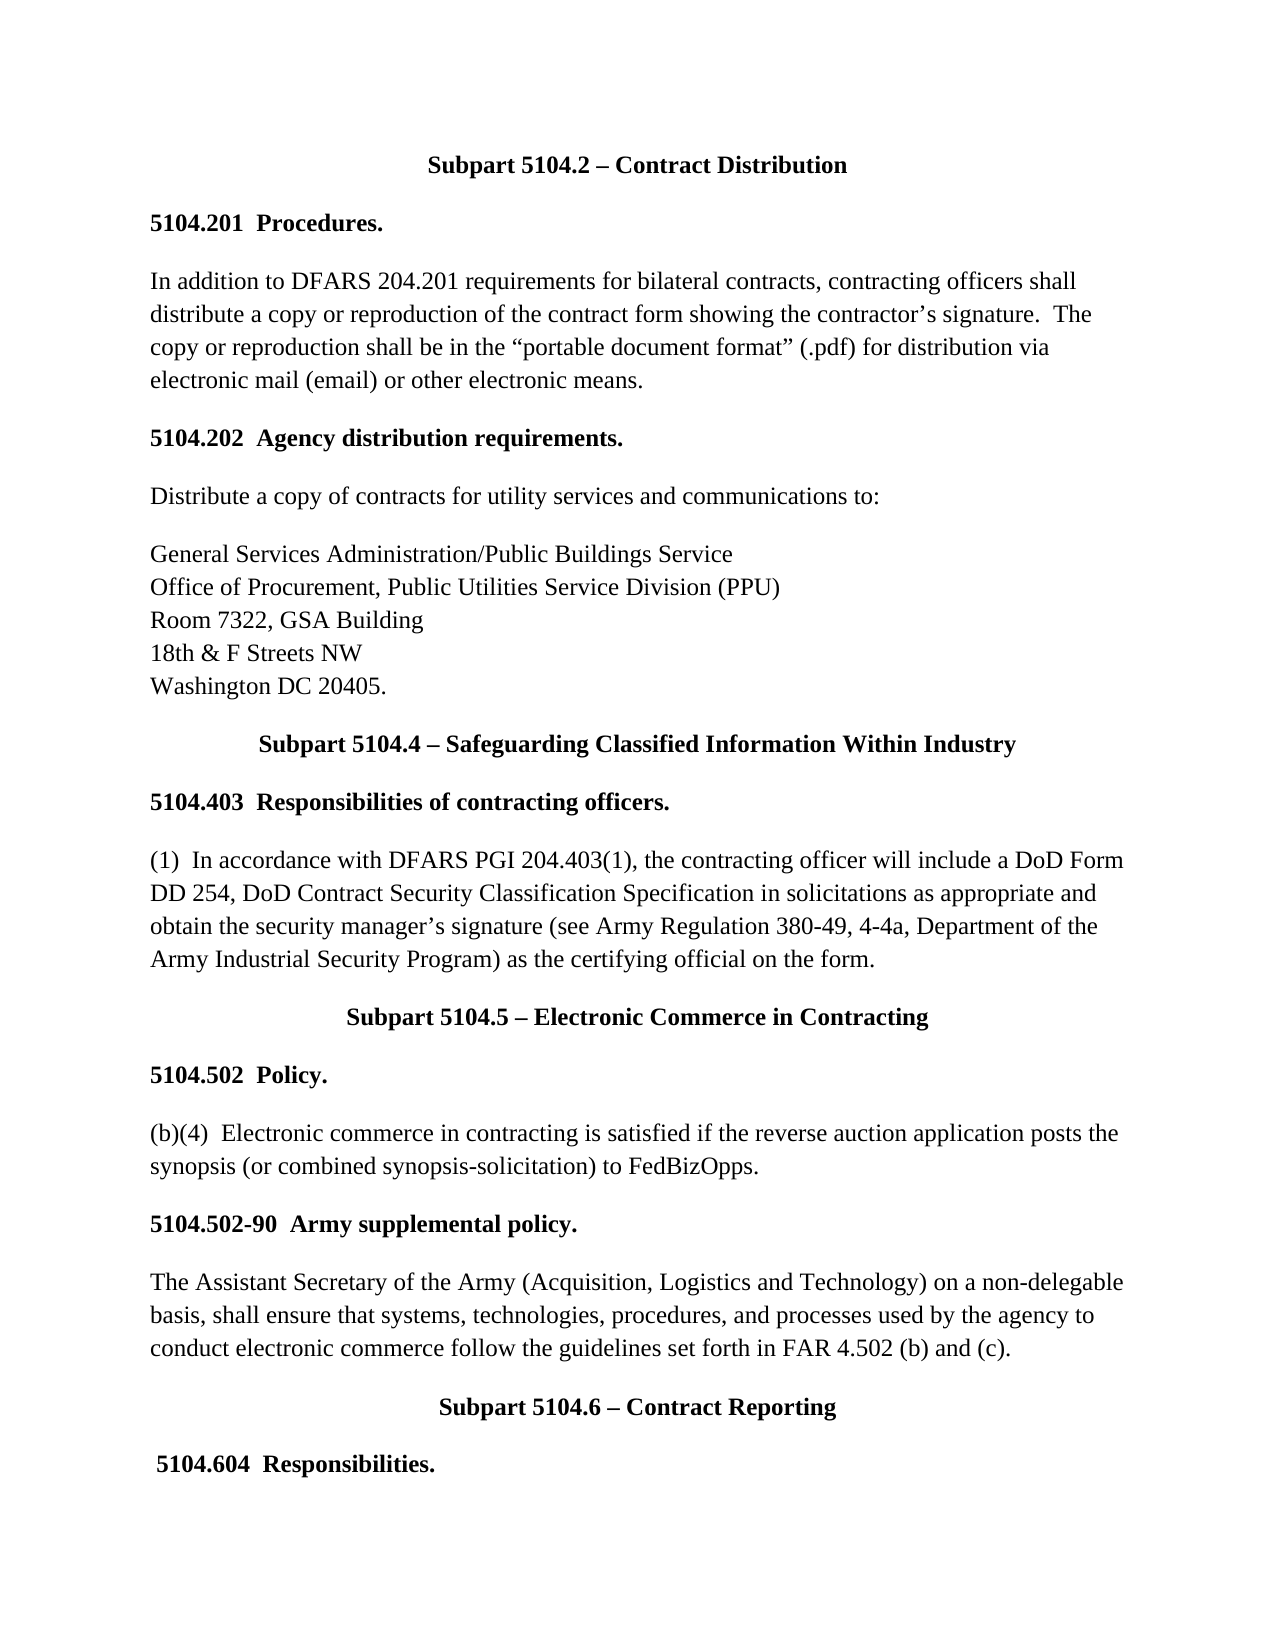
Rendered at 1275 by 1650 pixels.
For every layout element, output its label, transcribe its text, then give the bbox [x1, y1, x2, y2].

text The Assistant Secretary of the Army (Acquisition, Logistics and Technology) on a non-delegable basis, shall ensure that systems, technologies, procedures, and processes used by the agency to conduct electronic commerce follow the guidelines set forth in FAR 4.502 (b) and (c). [150, 1267, 1125, 1362]
text General Services Administration/Public Buildings Service [150, 539, 1125, 568]
subtitle 5104.502-90 Army supplemental policy. [150, 1209, 1125, 1238]
text 18th & F Streets NW [150, 638, 1125, 667]
subtitle Subpart 5104.2 – Contract Distribution [150, 150, 1125, 179]
text In addition to DFARS 204.201 requirements for bilateral contracts, contracting officers shall distribute a copy or reproduction of the contract form showing the contractor’s signature. The copy or reproduction shall be in the “portable document format” (.pdf) for distribution via electronic mail (email) or other electronic means. [150, 266, 1125, 394]
subtitle 5104.202 Agency distribution requirements. [150, 423, 1125, 452]
subtitle Subpart 5104.5 – Electronic Commerce in Contracting [150, 1002, 1125, 1031]
subtitle 5104.502 Policy. [150, 1060, 1125, 1089]
text Room 7322, GSA Building [150, 605, 1125, 634]
text Office of Procurement, Public Utilities Service Division (PPU) [150, 572, 1125, 601]
text Distribute a copy of contracts for utility services and communications to: [150, 481, 1125, 510]
subtitle 5104.604 Responsibilities. [150, 1449, 1125, 1478]
text Washington DC 20405. [150, 671, 1125, 700]
subtitle Subpart 5104.6 – Contract Reporting [150, 1392, 1125, 1420]
text (1) In accordance with DFARS PGI 204.403(1), the contracting officer will include a DoD Form DD 254, DoD Contract Security Classification Specification in solicitations as appropriate and obtain the security manager’s signature (see Army Regulation 380-49, 4-4a, Department of the Army Industrial Security Program) as the certifying official on the form. [150, 845, 1125, 973]
subtitle Subpart 5104.4 – Safeguarding Classified Information Within Industry [150, 729, 1125, 758]
subtitle 5104.201 Procedures. [150, 208, 1125, 237]
text (b)(4) Electronic commerce in contracting is satisfied if the reverse auction application posts the synopsis (or combined synopsis-solicitation) to FedBizOpps. [150, 1118, 1125, 1180]
subtitle 5104.403 Responsibilities of contracting officers. [150, 787, 1125, 816]
